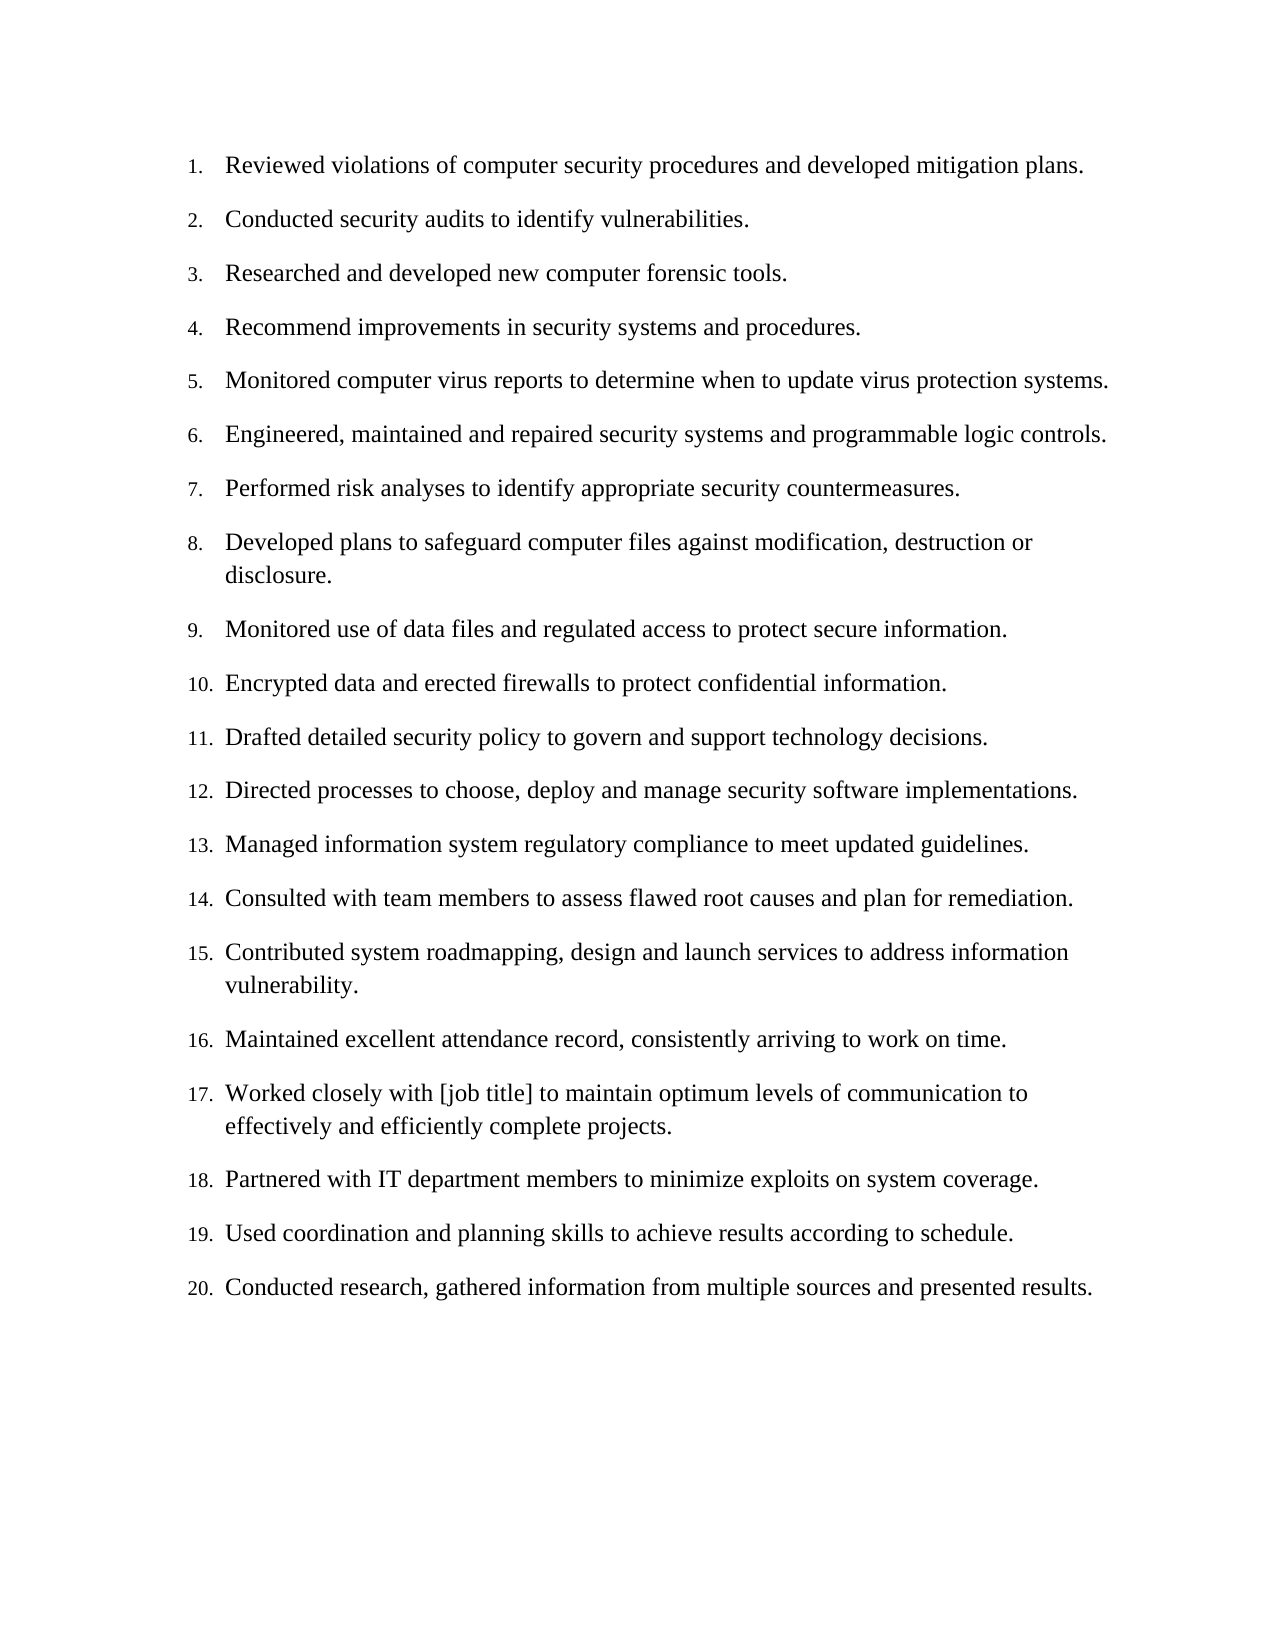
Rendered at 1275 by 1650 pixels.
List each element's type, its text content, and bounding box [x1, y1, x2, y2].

list Directed processes to choose, deploy and manage security software implementations. [187, 775, 1125, 804]
list Monitored computer virus reports to determine when to update virus protection systems. [187, 365, 1125, 394]
list Used coordination and planning skills to achieve results according to schedule. [187, 1218, 1125, 1247]
list Researched and developed new computer forensic tools. [187, 258, 1125, 286]
list Developed plans to safeguard computer files against modification, destruction or disclosure. [187, 527, 1125, 589]
list Conducted research, gathered information from multiple sources and presented results. [187, 1272, 1125, 1301]
list Managed information system regulatory compliance to meet updated guidelines. [187, 829, 1125, 858]
list Performed risk analyses to identify appropriate security countermeasures. [187, 473, 1125, 502]
list Conducted security audits to identify vulnerabilities. [187, 204, 1125, 233]
list Drafted detailed security policy to govern and support technology decisions. [187, 722, 1125, 750]
list Partnered with IT department members to minimize exploits on system coverage. [187, 1164, 1125, 1193]
list Maintained excellent attendance record, consistently arriving to work on time. [187, 1024, 1125, 1053]
list Encrypted data and erected firewalls to protect confidential information. [187, 668, 1125, 696]
list Engineered, maintained and repaired security systems and programmable logic controls. [187, 419, 1125, 448]
list Worked closely with [job title] to maintain optimum levels of communication to effectively and efficiently complete projects. [187, 1078, 1125, 1139]
list Contributed system roadmapping, design and launch services to address information vulnerability. [187, 937, 1125, 999]
list Reviewed violations of computer security procedures and developed mitigation plans. [187, 150, 1125, 179]
list Monitored use of data files and regulated access to protect secure information. [187, 614, 1125, 643]
list Recommend improvements in security systems and procedures. [187, 312, 1125, 340]
list Consulted with team members to assess flawed root causes and plan for remediation. [187, 883, 1125, 912]
